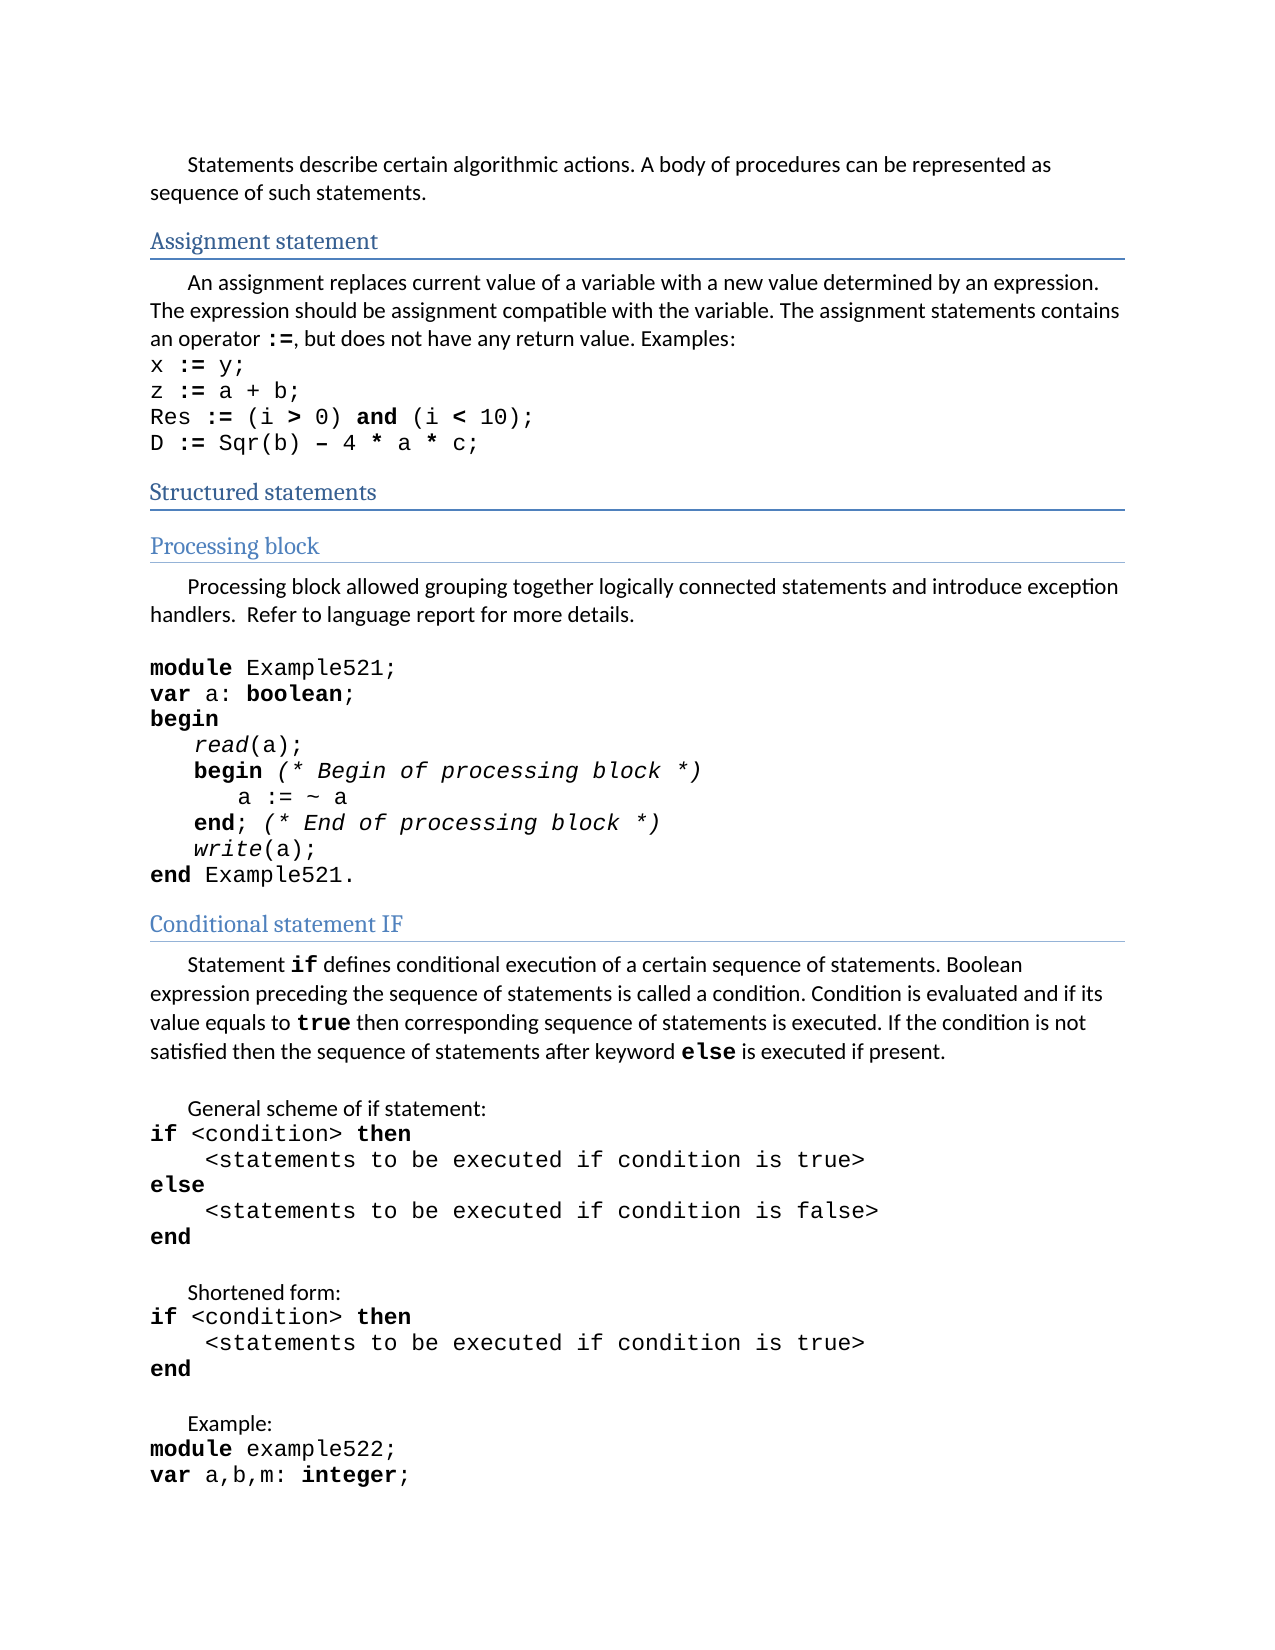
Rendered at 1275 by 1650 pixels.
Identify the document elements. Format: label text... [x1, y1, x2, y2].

text D := Sqr(b) – 4 * a * c; [150, 431, 1125, 457]
text begin [150, 708, 1125, 734]
subtitle Assignment statement [150, 227, 1125, 258]
subtitle Structured statements [150, 478, 1125, 509]
subtitle Conditional statement IF [150, 910, 1125, 941]
text read(a); [150, 734, 1125, 760]
text Processing block allowed grouping together logically connected statements and introduce exception handlers. Refer to language report for more details. [150, 572, 1125, 628]
text <statements to be executed if condition is true> [150, 1148, 1125, 1174]
text Statement if defines conditional execution of a certain sequence of statements. Boolean expression preceding the sequence of statements is called a condition. Condition is evaluated and if its value equals to true then corresponding sequence of statements is executed. If the condition is not satisfied then the sequence of statements after keyword else is executed if present. [150, 950, 1125, 1066]
text if <condition> then [150, 1122, 1125, 1148]
text Statements describe certain algorithmic actions. A body of procedures can be represented as sequence of such statements. [150, 150, 1125, 206]
text end Example521. [150, 863, 1125, 889]
text module example522; [150, 1437, 1125, 1463]
text Example: [150, 1409, 1125, 1437]
text a := ~ a [150, 786, 1125, 812]
text var a: boolean; [150, 682, 1125, 708]
text Res := (i > 0) and (i < 10); [150, 405, 1125, 431]
text begin (* Begin of processing block *) [150, 760, 1125, 786]
text end [150, 1226, 1125, 1252]
text Shortened form: [150, 1278, 1125, 1306]
text if <condition> then [150, 1306, 1125, 1332]
text module Example521; [150, 656, 1125, 682]
subtitle Processing block [150, 532, 1125, 562]
text var a,b,m: integer; [150, 1463, 1125, 1489]
text end [150, 1357, 1125, 1383]
text else [150, 1174, 1125, 1200]
text end; (* End of processing block *) [150, 812, 1125, 837]
text <statements to be executed if condition is true> [150, 1332, 1125, 1357]
text z := a + b; [150, 379, 1125, 405]
text x := y; [150, 353, 1125, 379]
text write(a); [150, 837, 1125, 863]
text An assignment replaces current value of a variable with a new value determined by an expression. The expression should be assignment compatible with the variable. The assignment statements contains an operator :=, but does not have any return value. Examples: [150, 268, 1125, 353]
text <statements to be executed if condition is false> [150, 1200, 1125, 1226]
text General scheme of if statement: [150, 1094, 1125, 1122]
